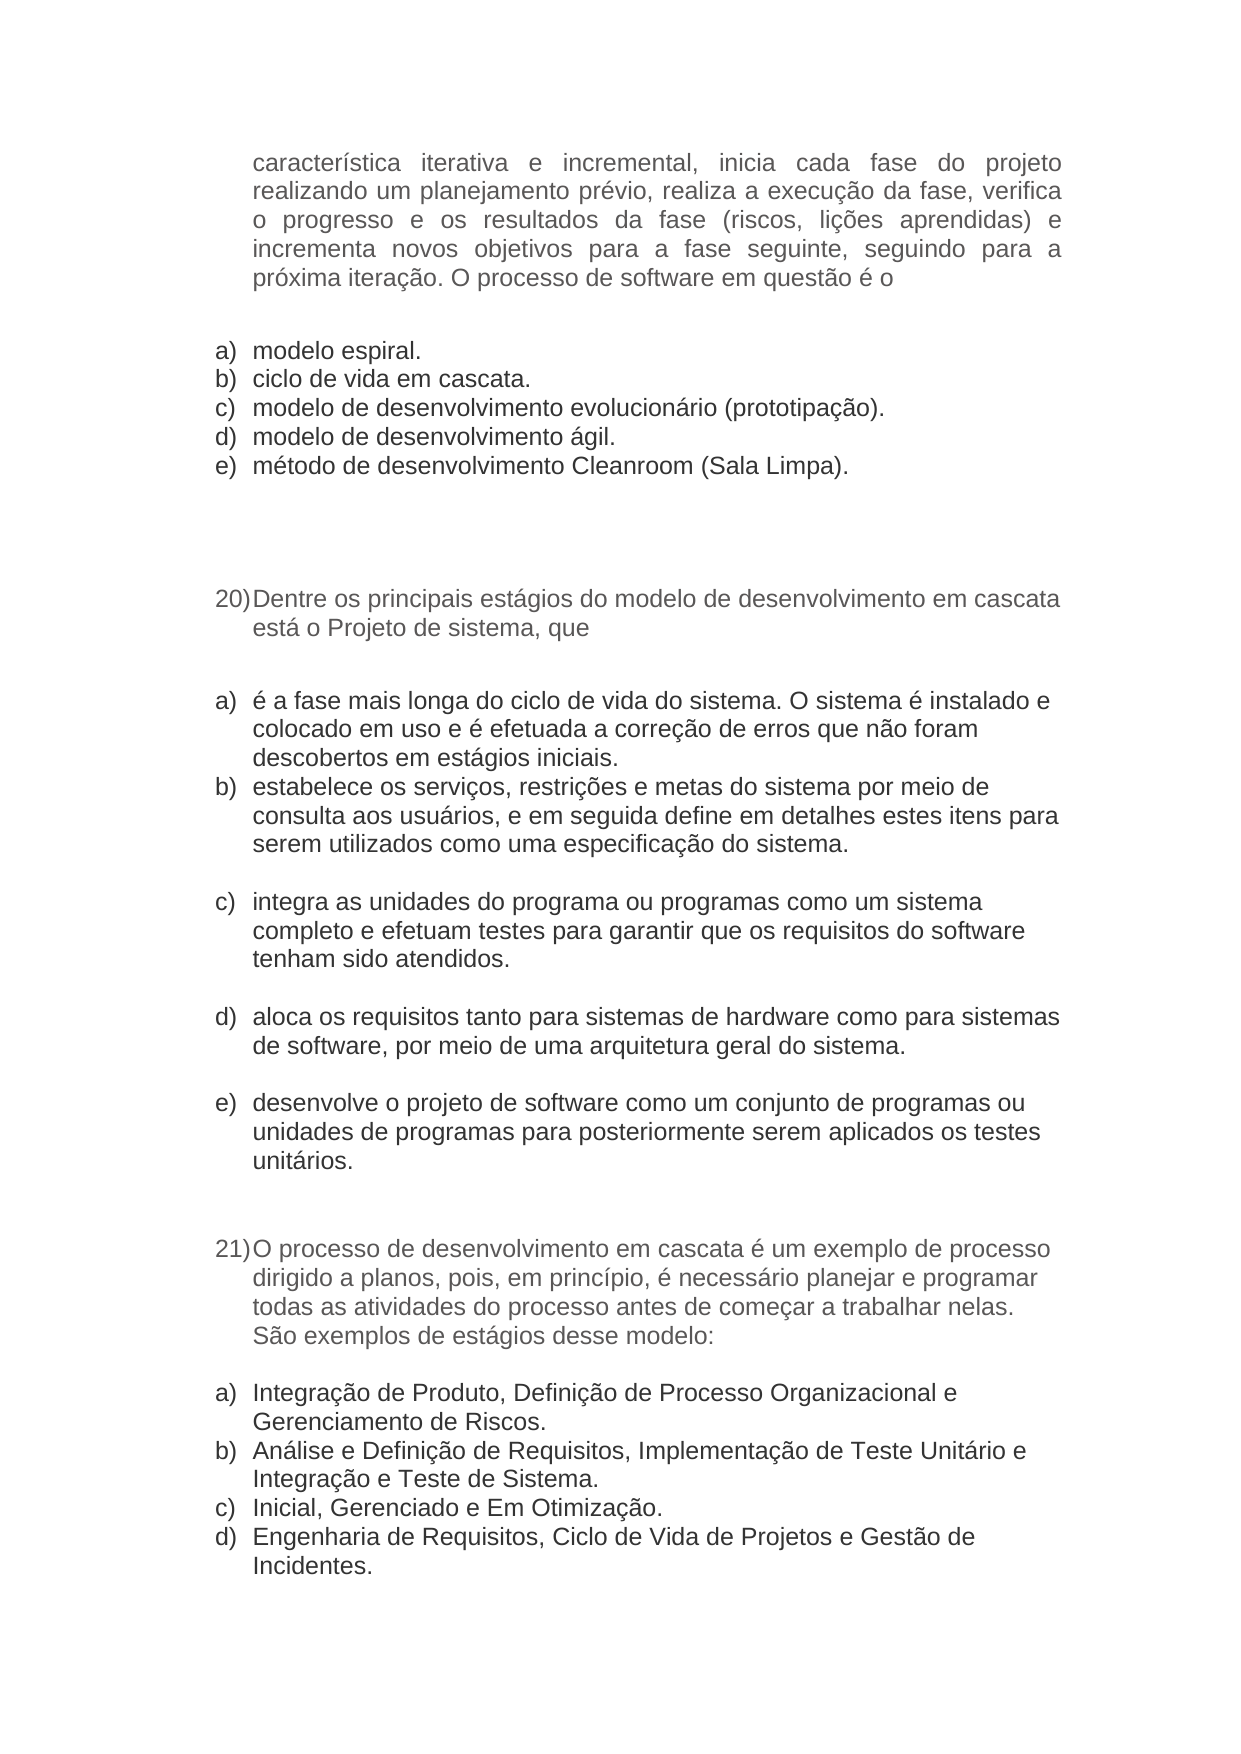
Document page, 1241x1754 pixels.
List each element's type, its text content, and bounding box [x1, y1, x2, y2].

list modelo espiral. [215, 336, 1063, 364]
list é a fase mais longa do ciclo de vida do sistema. O sistema é instalado e colocado em uso e é efetuada a correção de erros que não foram descobertos em estágios iniciais. [215, 686, 1063, 772]
list método de desenvolvimento Cleanroom (Sala Limpa). [215, 451, 1063, 479]
list Engenharia de Requisitos, Ciclo de Vida de Projetos e Gestão de Incidentes. [215, 1522, 1063, 1579]
list estabelece os serviços, restrições e metas do sistema por meio de consulta aos usuários, e em seguida define em detalhes estes itens para serem utilizados como uma especificação do sistema. [215, 772, 1063, 858]
list modelo de desenvolvimento evolucionário (prototipação). [215, 393, 1063, 422]
list aloca os requisitos tanto para sistemas de hardware como para sistemas de software, por meio de uma arquitetura geral do sistema. [215, 1002, 1063, 1059]
list desenvolve o projeto de software como um conjunto de programas ou unidades de programas para posteriormente serem aplicados os testes unitários. [215, 1088, 1063, 1174]
list integra as unidades do programa ou programas como um sistema completo e efetuam testes para garantir que os requisitos do software tenham sido atendidos. [215, 887, 1063, 973]
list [215, 148, 1063, 291]
list Dentre os principais estágios do modelo de desenvolvimento em cascata está o Projeto de sistema, que [215, 584, 1063, 641]
list modelo de desenvolvimento ágil. [215, 422, 1063, 451]
list Análise e Definição de Requisitos, Implementação de Teste Unitário e Integração e Teste de Sistema. [215, 1436, 1063, 1493]
list O processo de desenvolvimento em cascata é um exemplo de processo dirigido a planos, pois, em princípio, é necessário planejar e programar todas as atividades do processo antes de começar a trabalhar nelas. São exemplos de estágios desse modelo: [215, 1234, 1063, 1349]
list Integração de Produto, Definição de Processo Organizacional e Gerenciamento de Riscos. [215, 1378, 1063, 1436]
list ciclo de vida em cascata. [215, 364, 1063, 393]
list Inicial, Gerenciado e Em Otimização. [215, 1493, 1063, 1522]
